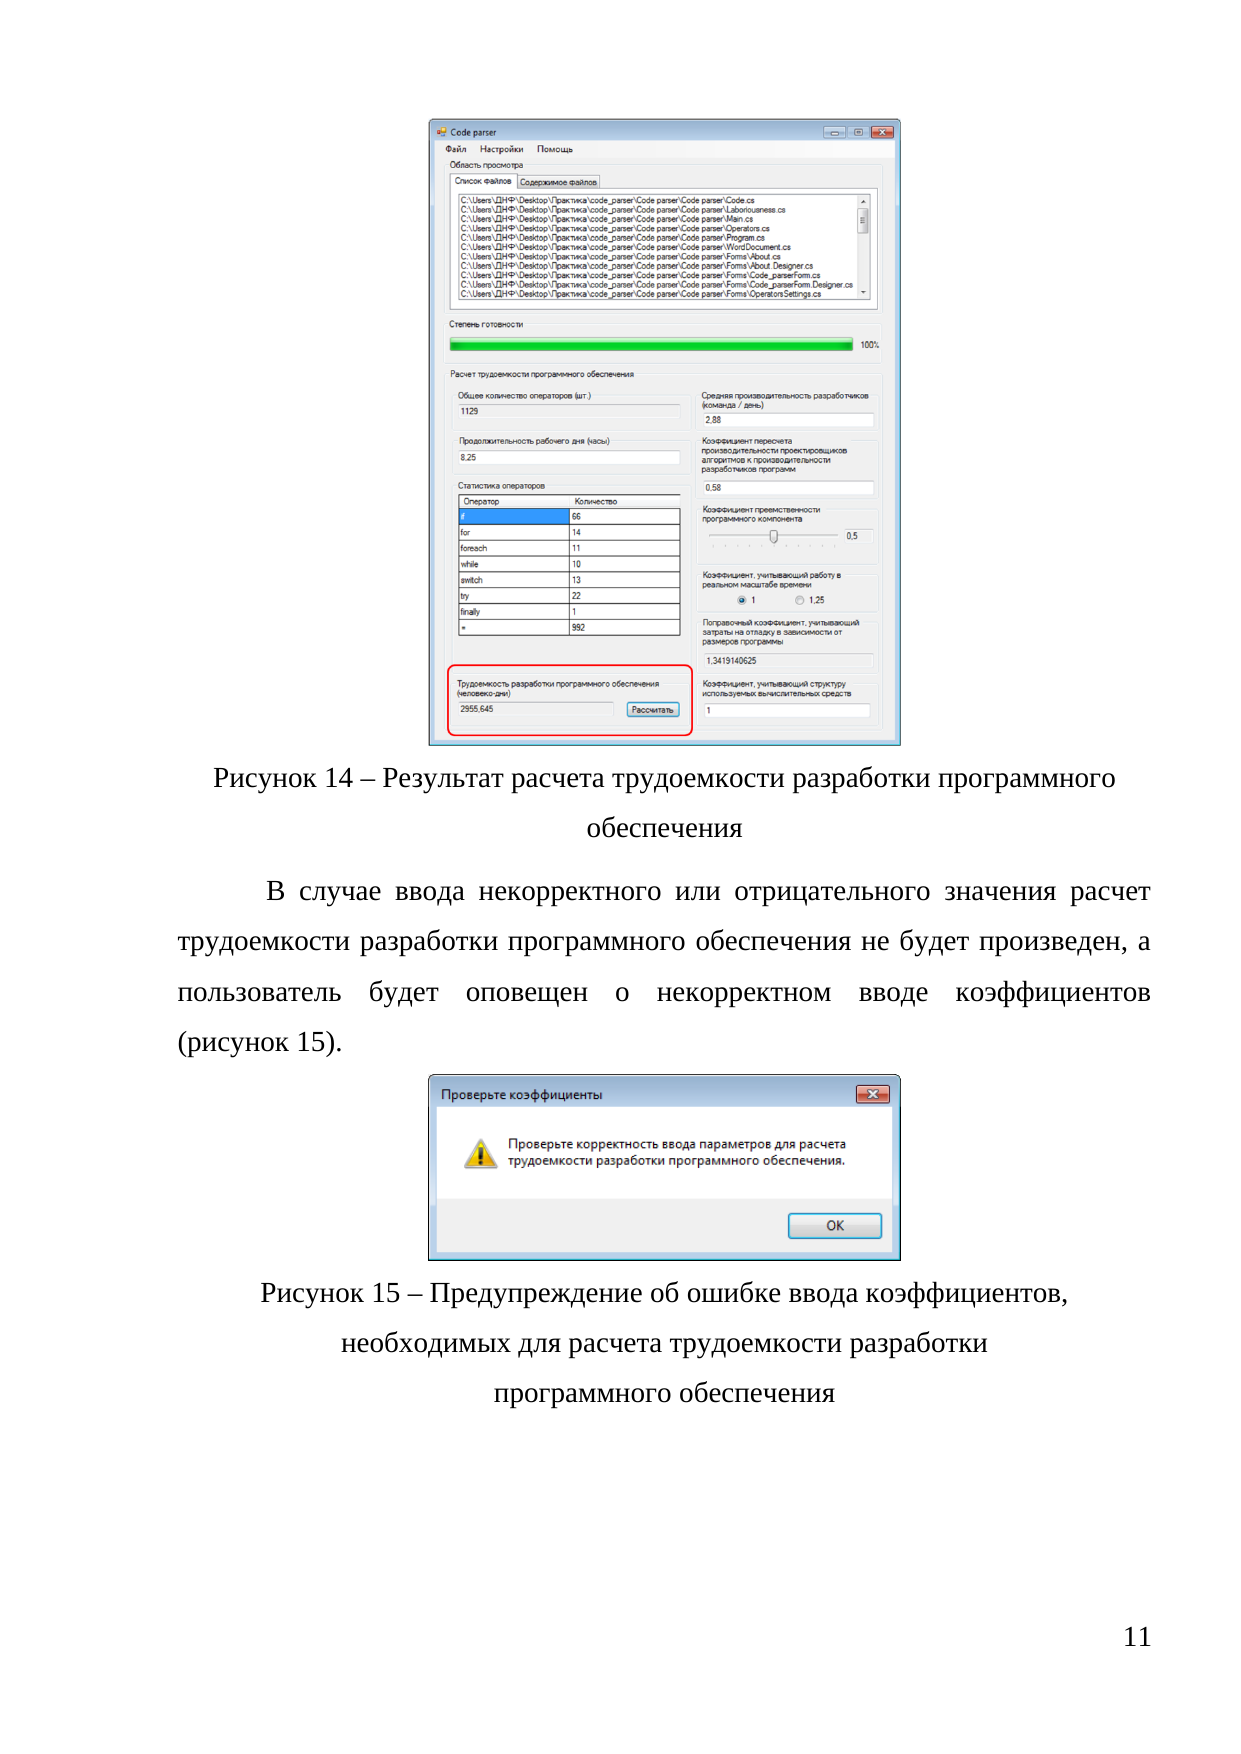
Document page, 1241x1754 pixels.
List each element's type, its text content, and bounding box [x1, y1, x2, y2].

text Рисунок 15 – Предупреждение об ошибке ввода коэффициентов, необходимых для расчета трудоемкости разработки программного обеспечения [177, 1275, 1152, 1409]
picture [428, 118, 901, 746]
text Рисунок 14 – Результат расчета трудоемкости разработки программного обеспечения [177, 760, 1152, 844]
picture [428, 1074, 901, 1261]
text В случае ввода некорректного или отрицательного значения расчет трудоемкости разработки программного обеспечения не будет произведен, а пользователь будет оповещен о некорректном вводе коэффициентов (рисунок 15). [177, 873, 1152, 1058]
